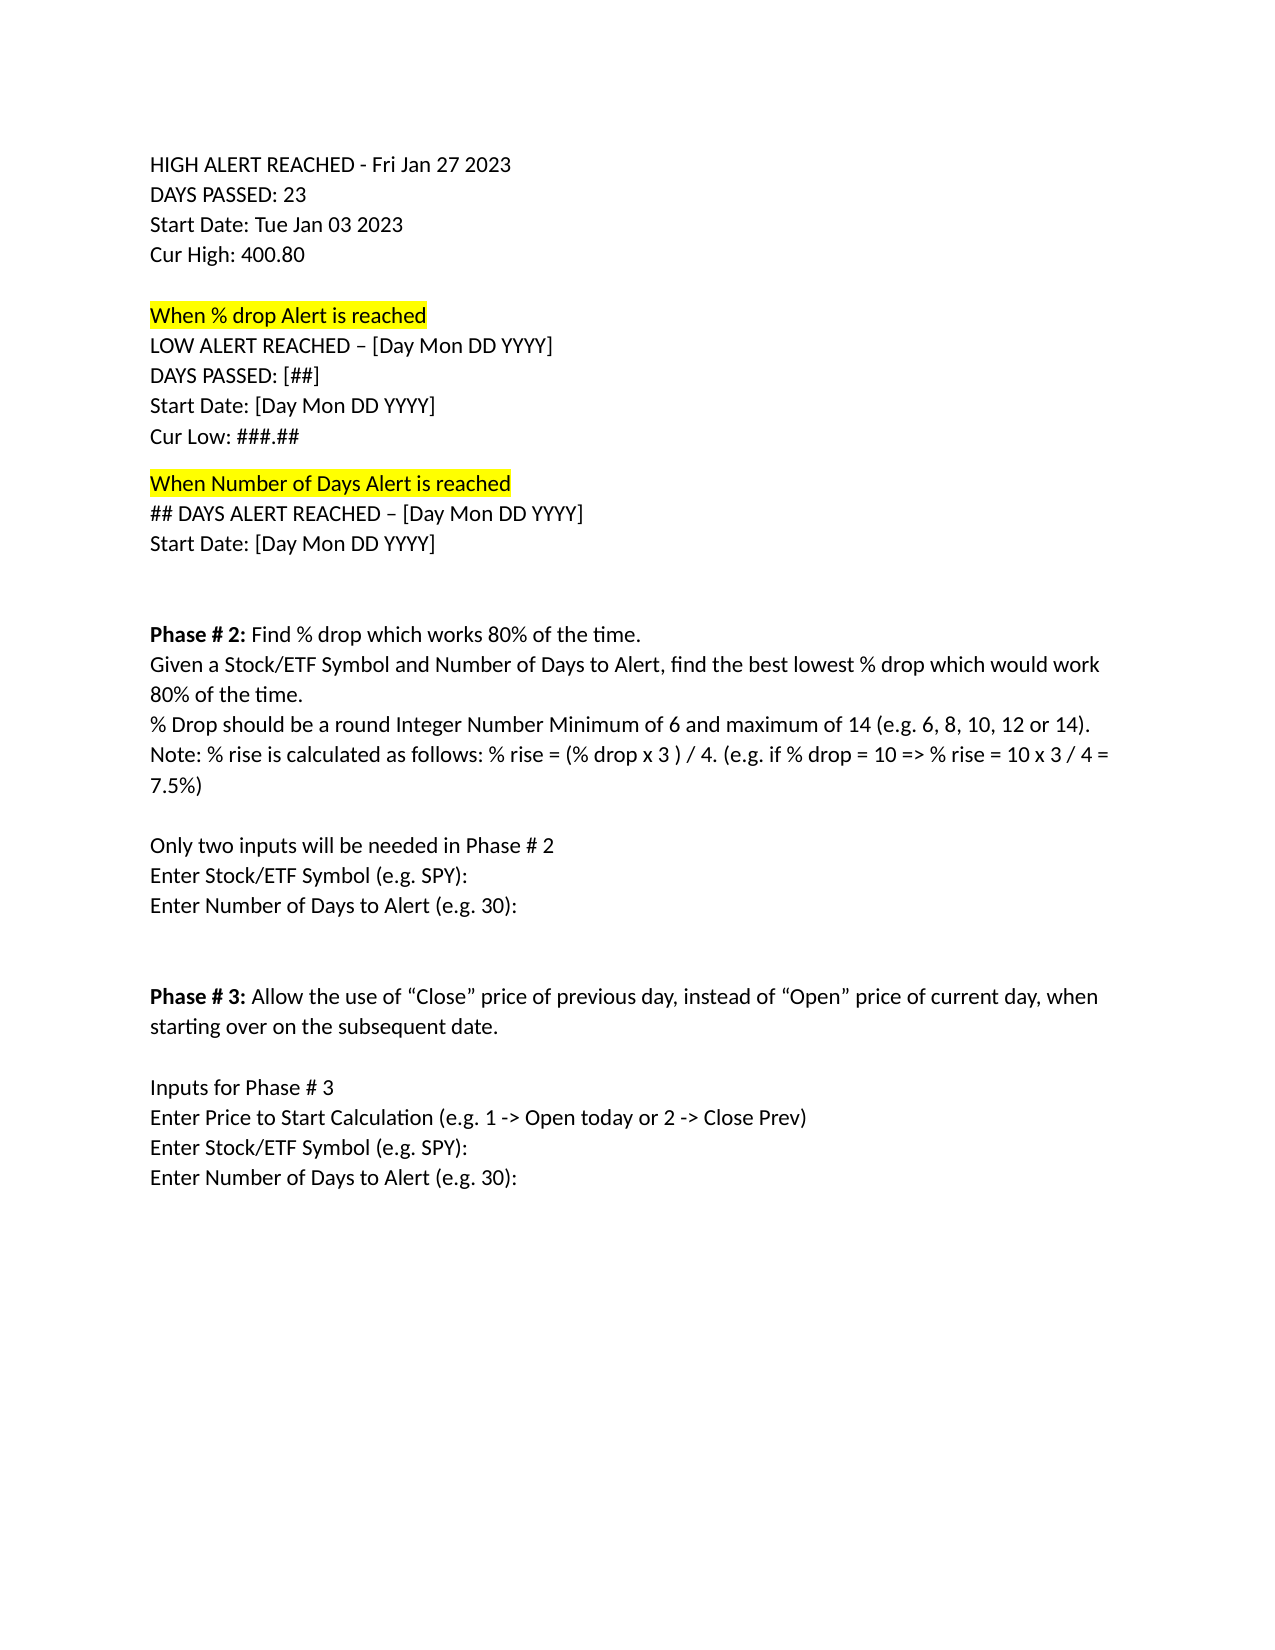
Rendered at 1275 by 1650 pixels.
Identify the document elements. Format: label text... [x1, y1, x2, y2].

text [150, 150, 1125, 450]
text When Number of Days Alert is reached ## DAYS ALERT REACHED – [Day Mon DD YYYY] Start Date: [Day Mon DD YYYY] Phase # 2: Find % drop which works 80% of the time. Given a Stock/ETF Symbol and Number of Days to Alert, find the best lowest % drop which would work 80% of the time. % Drop should be a round Integer Number Minimum of 6 and maximum of 14 (e.g. 6, 8, 10, 12 or 14). Note: % rise is calculated as follows: % rise = (% drop x 3 ) / 4. (e.g. if % drop = 10 => % rise = 10 x 3 / 4 = 7.5%) Only two inputs will be needed in Phase # 2 Enter Stock/ETF Symbol (e.g. SPY): Enter Number of Days to Alert (e.g. 30): Phase # 3: Allow the use of “Close” price of previous day, instead of “Open” price of current day, when starting over on the subsequent date. Inputs for Phase # 3 Enter Price to Start Calculation (e.g. 1 -> Open today or 2 -> Close Prev) Enter Stock/ETF Symbol (e.g. SPY): Enter Number of Days to Alert (e.g. 30): [150, 469, 1125, 1222]
